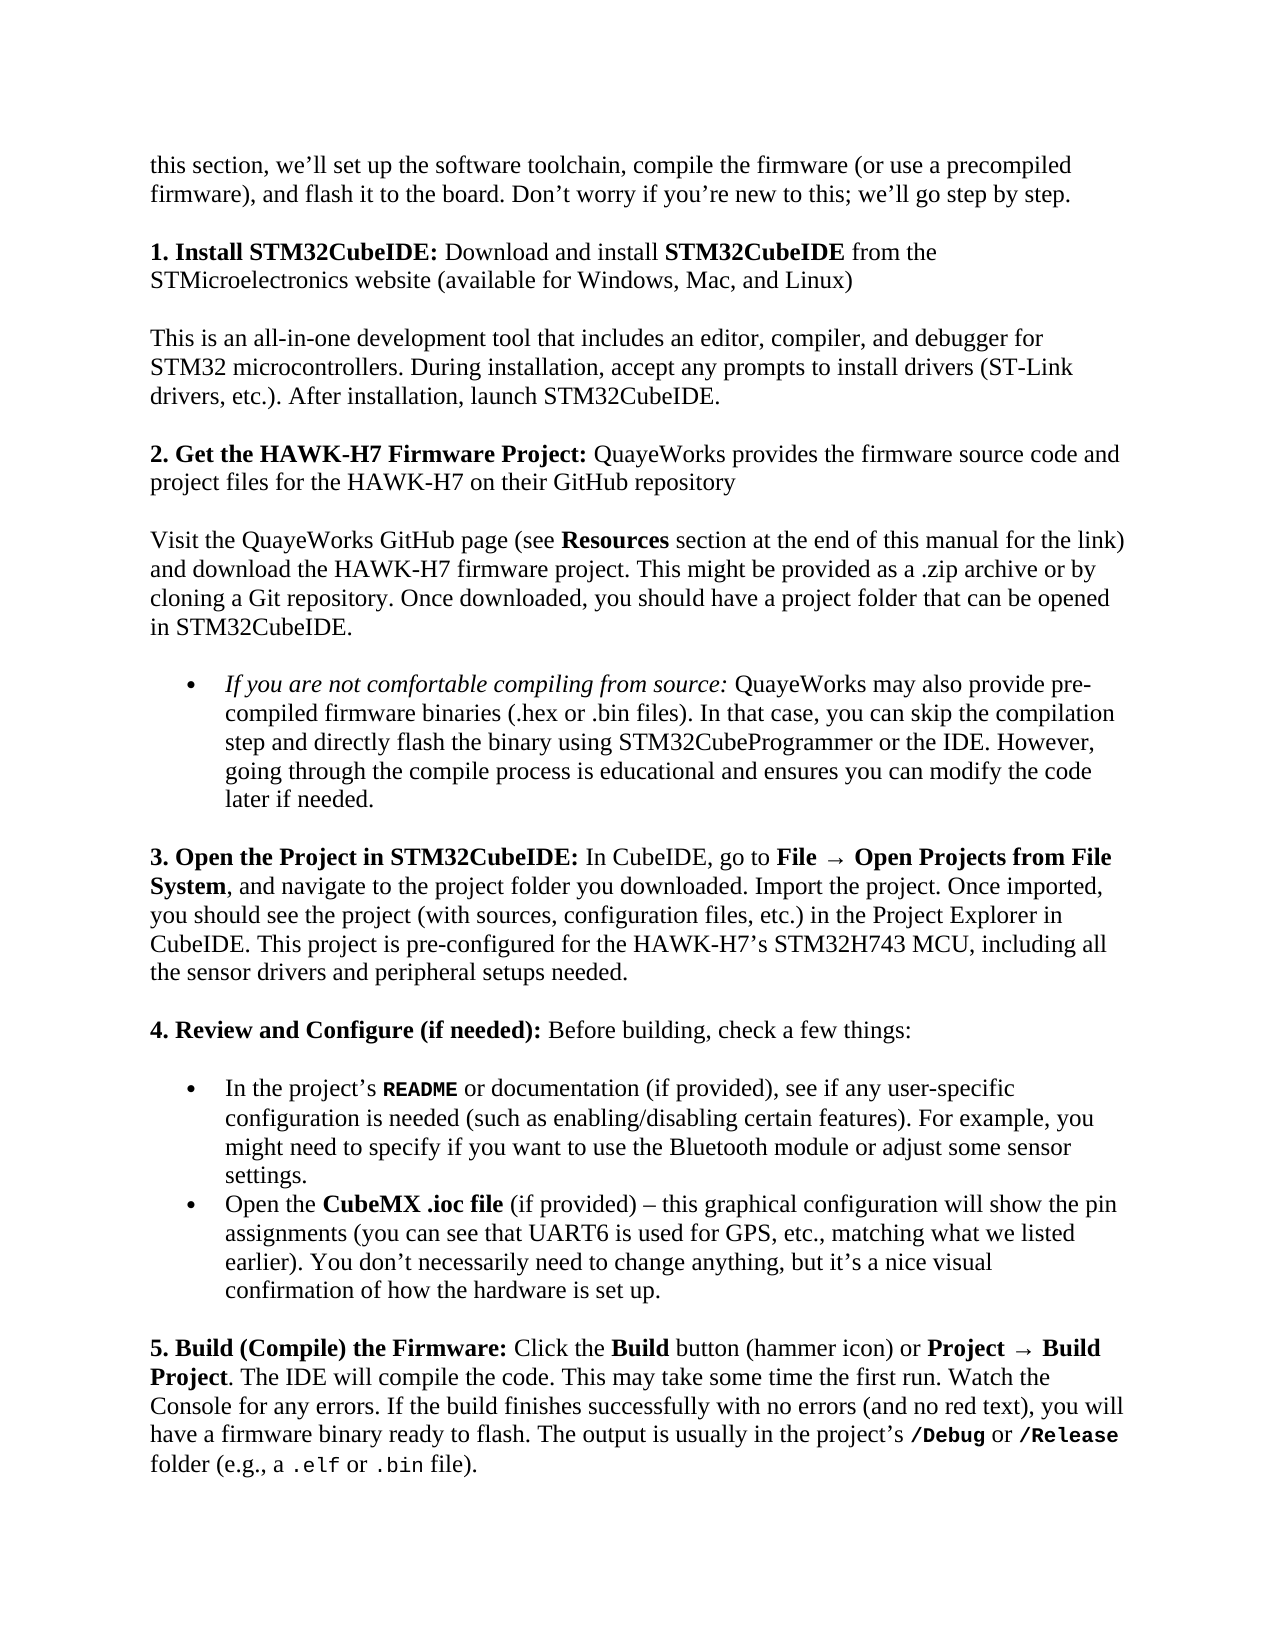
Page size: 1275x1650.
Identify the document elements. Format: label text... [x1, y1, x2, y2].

text 4. Review and Configure (if needed): Before building, check a few things: [150, 1015, 1125, 1044]
text 3. Open the Project in STM32CubeIDE: In CubeIDE, go to File → Open Projects from File System, and navigate to the project folder you downloaded. Import the project. Once imported, you should see the project (with sources, configuration files, etc.) in the Project Explorer in CubeIDE. This project is pre-configured for the HAWK-H7’s STM32H743 MCU, including all the sensor drivers and peripheral setups needed. [150, 842, 1125, 986]
list If you are not comfortable compiling from source: QuayeWorks may also provide pre-compiled firmware binaries (.hex or .bin files). In that case, you can skip the compilation step and directly flash the binary using STM32CubeProgrammer or the IDE. However, going through the compile process is educational and ensures you can modify the code later if needed. [187, 669, 1125, 813]
text 2. Get the HAWK-H7 Firmware Project: QuayeWorks provides the firmware source code and project files for the HAWK-H7 on their GitHub repository​ [150, 439, 1125, 496]
text Visit the QuayeWorks GitHub page (see Resources section at the end of this manual for the link) and download the HAWK-H7 firmware project. This might be provided as a .zip archive or by cloning a Git repository. Once downloaded, you should have a project folder that can be opened in STM32CubeIDE. [150, 525, 1125, 640]
text 1. Install STM32CubeIDE: Download and install STM32CubeIDE from the STMicroelectronics website (available for Windows, Mac, and Linux)​ [150, 237, 1125, 294]
text 5. Build (Compile) the Firmware: Click the Build button (hammer icon) or Project → Build Project. The IDE will compile the code. This may take some time the first run. Watch the Console for any errors. If the build finishes successfully with no errors (and no red text), you will have a firmware binary ready to flash. The output is usually in the project’s /Debug or /Release folder (e.g., a .elf or .bin file). [150, 1333, 1125, 1479]
list In the project’s README or documentation (if provided), see if any user-specific configuration is needed (such as enabling/disabling certain features). For example, you might need to specify if you want to use the Bluetooth module or adjust some sensor settings. [187, 1073, 1125, 1189]
text This is an all-in-one development tool that includes an editor, compiler, and debugger for STM32 microcontrollers. During installation, accept any prompts to install drivers (ST-Link drivers, etc.). After installation, launch STM32CubeIDE. [150, 323, 1125, 409]
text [150, 150, 1125, 207]
list Open the CubeMX .ioc file (if provided) – this graphical configuration will show the pin assignments (you can see that UART6 is used for GPS, etc., matching what we listed earlier). You don’t necessarily need to change anything, but it’s a nice visual confirmation of how the hardware is set up. [187, 1189, 1125, 1304]
